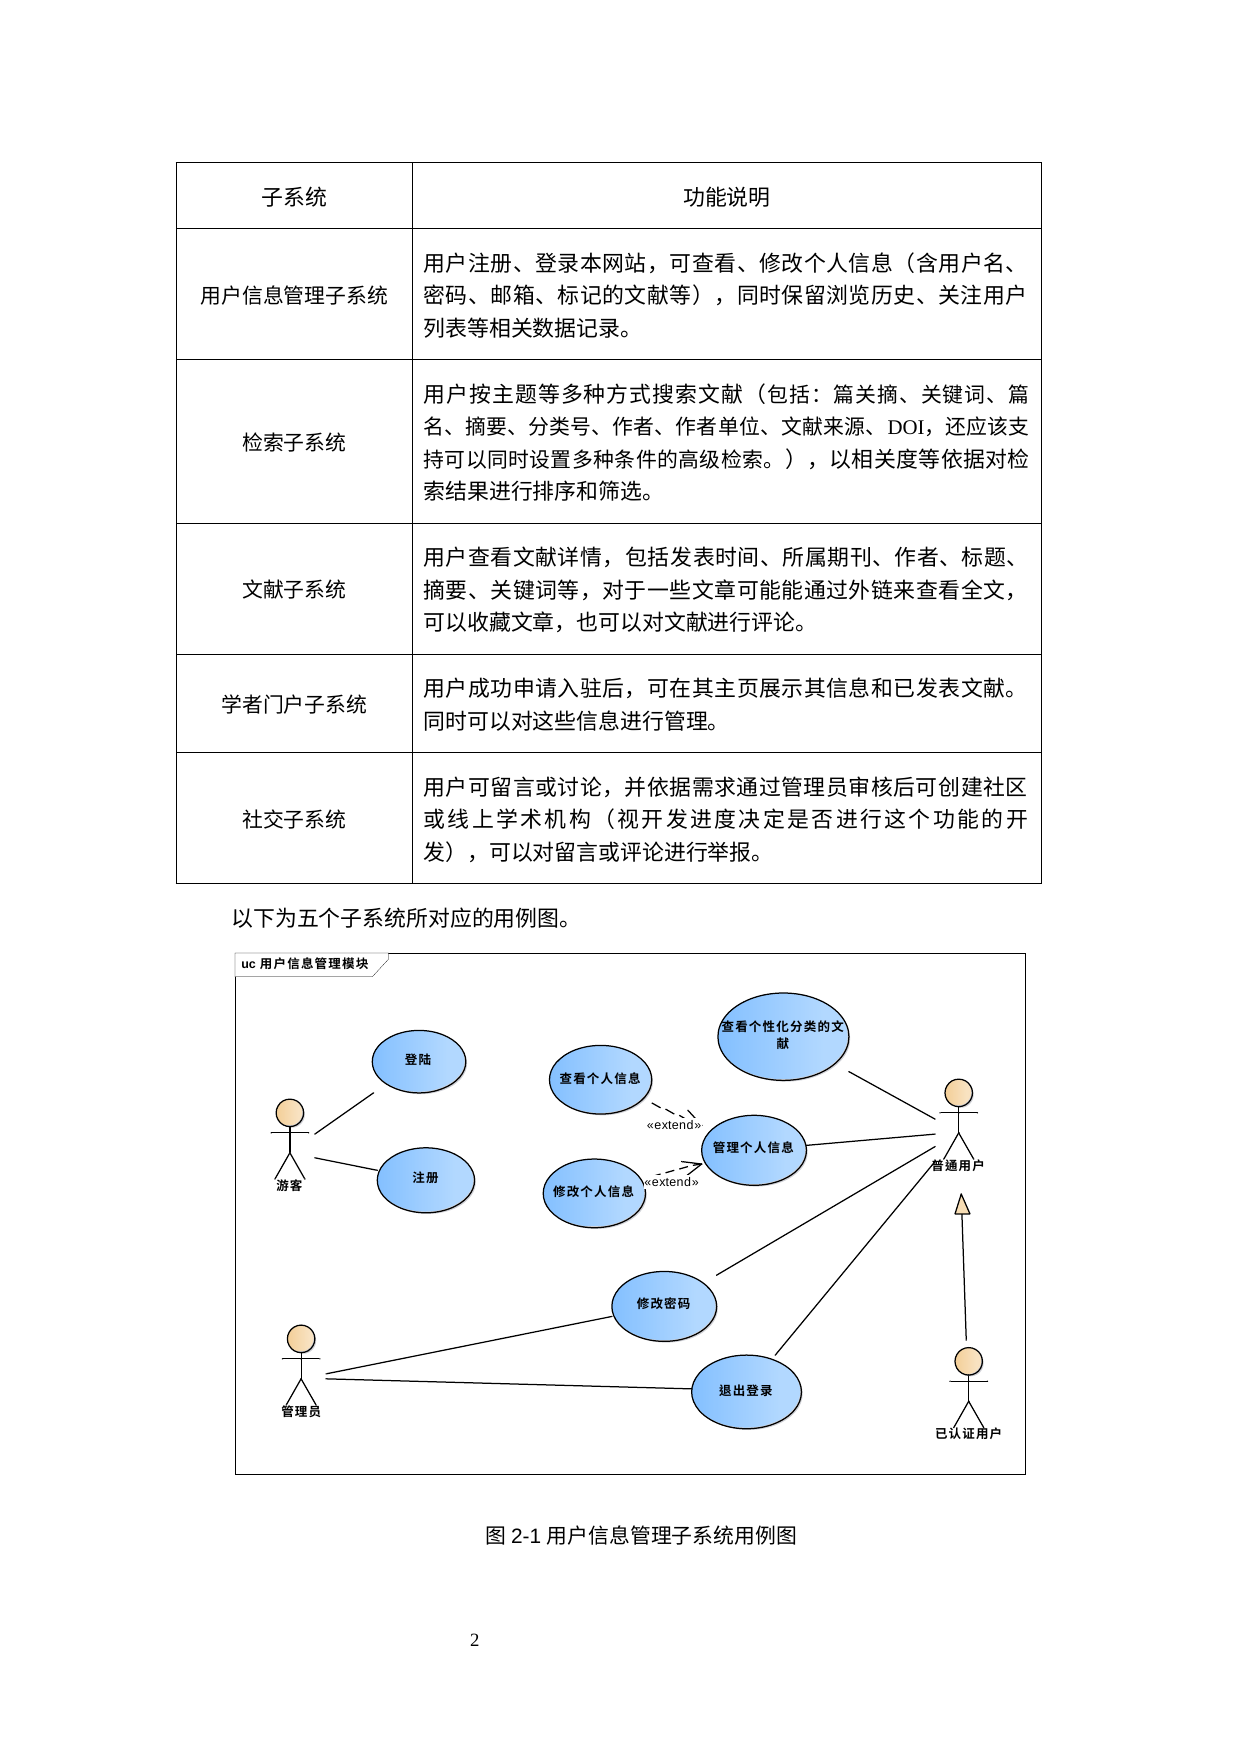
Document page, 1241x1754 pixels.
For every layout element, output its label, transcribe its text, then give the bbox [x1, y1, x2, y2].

table_cell 用户按主题等多种方式搜索文献（包括：篇关摘、关键词、篇名、摘要、分类号、作者、作者单位、文献来源、DOI，还应该支持可以同时设置多种条件的高级检索。），以相关度等依据对检索结果进行排序和筛选。 [413, 360, 1041, 523]
table_cell 检索子系统 [177, 360, 412, 523]
table_cell 用户信息管理子系统 [177, 229, 412, 359]
table_cell 用户可留言或讨论，并依据需求通过管理员审核后可创建社区或线上学术机构（视开发进度决定是否进行这个功能的开发），可以对留言或评论进行举报。 [413, 753, 1041, 883]
table_header 功能说明 [413, 163, 1041, 228]
table_cell 用户查看文献详情，包括发表时间、所属期刊、作者、标题、摘要、关键词等，对于一些文章可能能通过外链来查看全文，可以收藏文章，也可以对文献进行评论。 [413, 524, 1041, 654]
table_cell 社交子系统 [177, 753, 412, 883]
table_cell 学者门户子系统 [177, 655, 412, 752]
text 以下为五个子系统所对应的用例图。 [187, 901, 1053, 933]
table_cell 用户成功申请入驻后，可在其主页展示其信息和已发表文献。同时可以对这些信息进行管理。 [413, 655, 1041, 752]
table_header 子系统 [177, 163, 412, 228]
table_cell 文献子系统 [177, 524, 412, 654]
table_cell 用户注册、登录本网站，可查看、修改个人信息（含用户名、密码、邮箱、标记的文献等），同时保留浏览历史、关注用户列表等相关数据记录。 [413, 229, 1041, 359]
